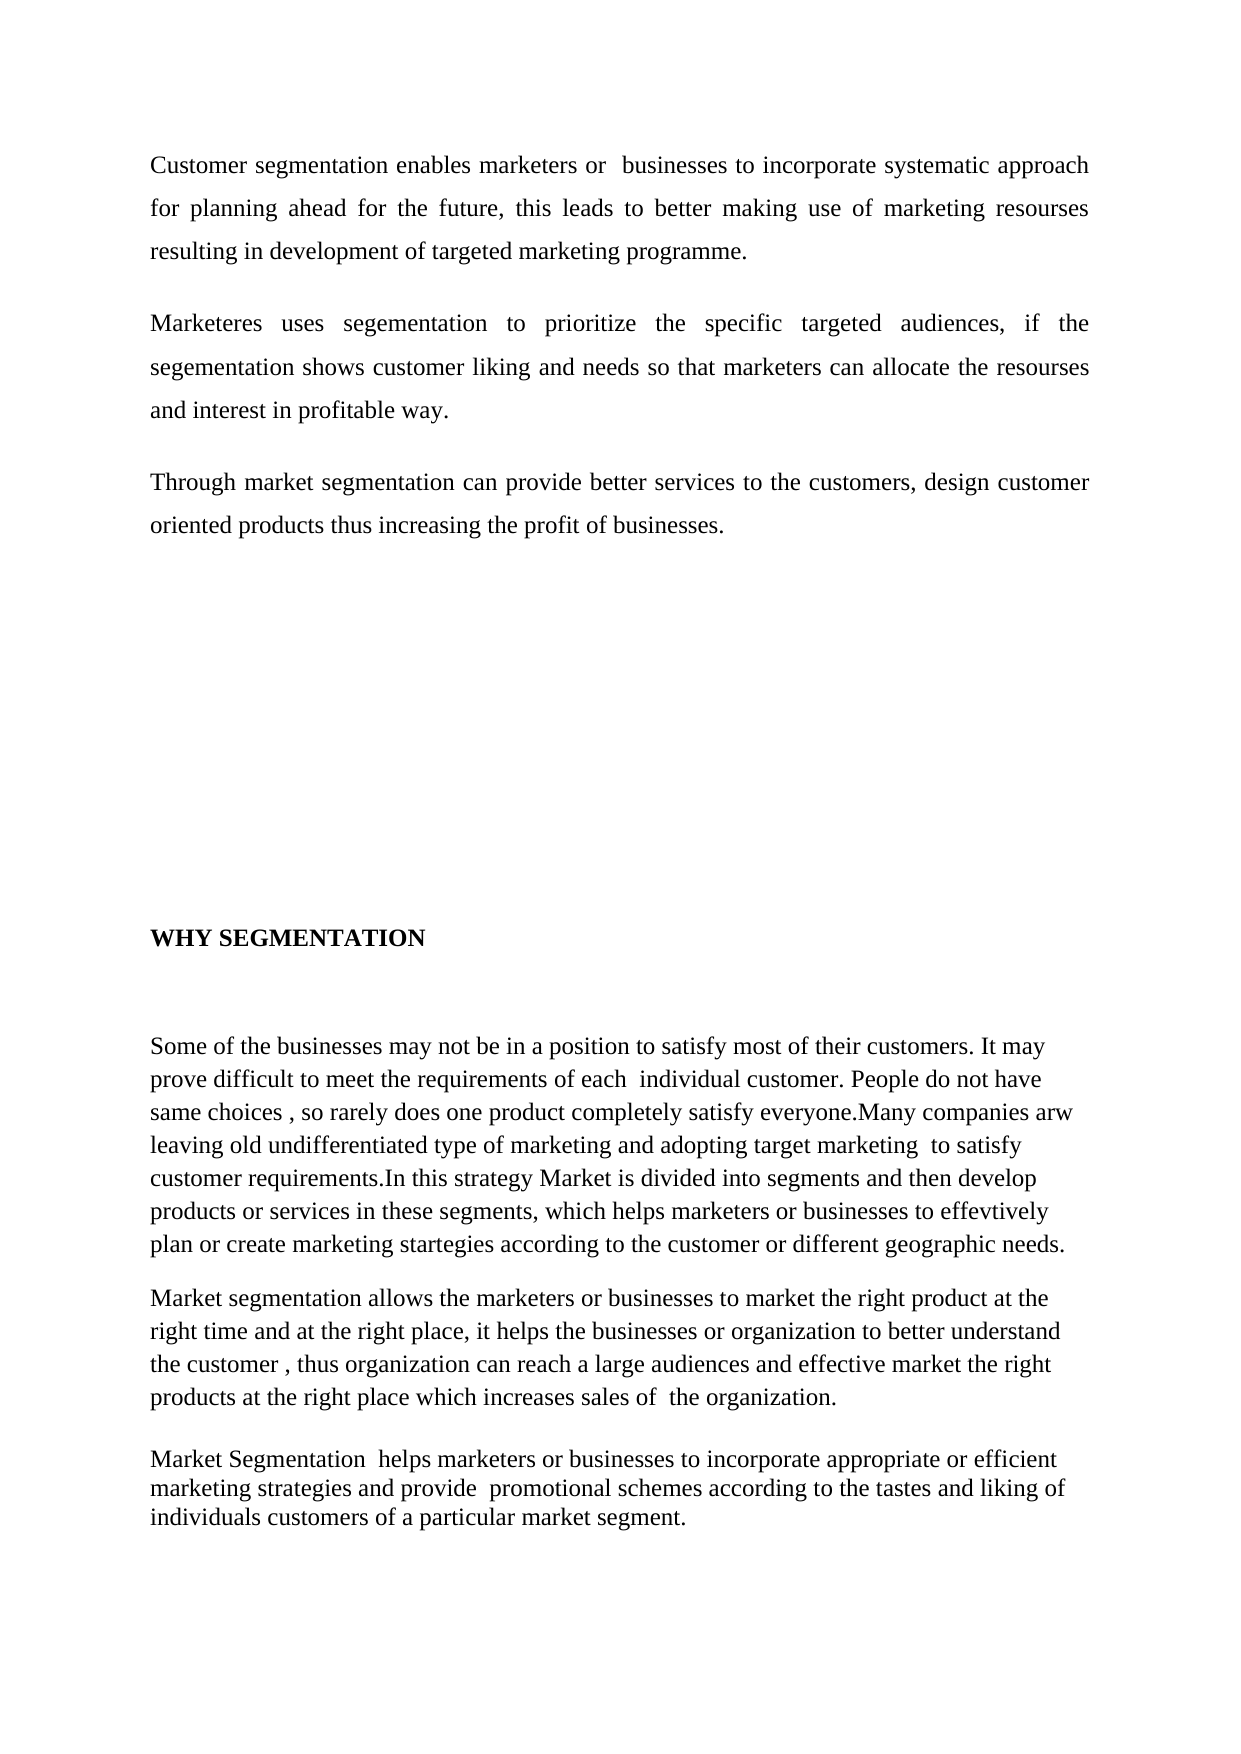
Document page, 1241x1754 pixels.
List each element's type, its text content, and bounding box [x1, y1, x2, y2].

text Some of the businesses may not be in a position to satisfy most of their customers. It may prove difficult to meet the requirements of each individual customer. People do not have same choices , so rarely does one product completely satisfy everyone.Many companies arw leaving old undifferentiated type of marketing and adopting target marketing to satisfy customer requirements.In this strategy Market is divided into segments and then develop products or services in these segments, which helps marketers or businesses to effevtively plan or create marketing startegies according to the customer or different geographic needs. [150, 1031, 1090, 1258]
text Market segmentation allows the marketers or businesses to market the right product at the right time and at the right place, it helps the businesses or organization to better understand the customer , thus organization can reach a large audiences and effective market the right products at the right place which increases sales of the organization. [150, 1283, 1090, 1411]
text Through market segmentation can provide better services to the customers, design customer oriented products thus increasing the profit of businesses. [150, 467, 1090, 539]
text Customer segmentation enables marketers or businesses to incorporate systematic approach for planning ahead for the future, this leads to better making use of marketing resourses resulting in development of targeted marketing programme. [150, 150, 1090, 265]
text Marketeres uses segementation to prioritize the specific targeted audiences, if the segementation shows customer liking and needs so that marketers can allocate the resourses and interest in profitable way. [150, 308, 1090, 423]
text Market Segmentation helps marketers or businesses to incorporate appropriate or efficient marketing strategies and provide promotional schemes according to the tastes and liking of individuals customers of a particular market segment. [150, 1444, 1090, 1531]
text WHY SEGMENTATION [150, 923, 1090, 952]
